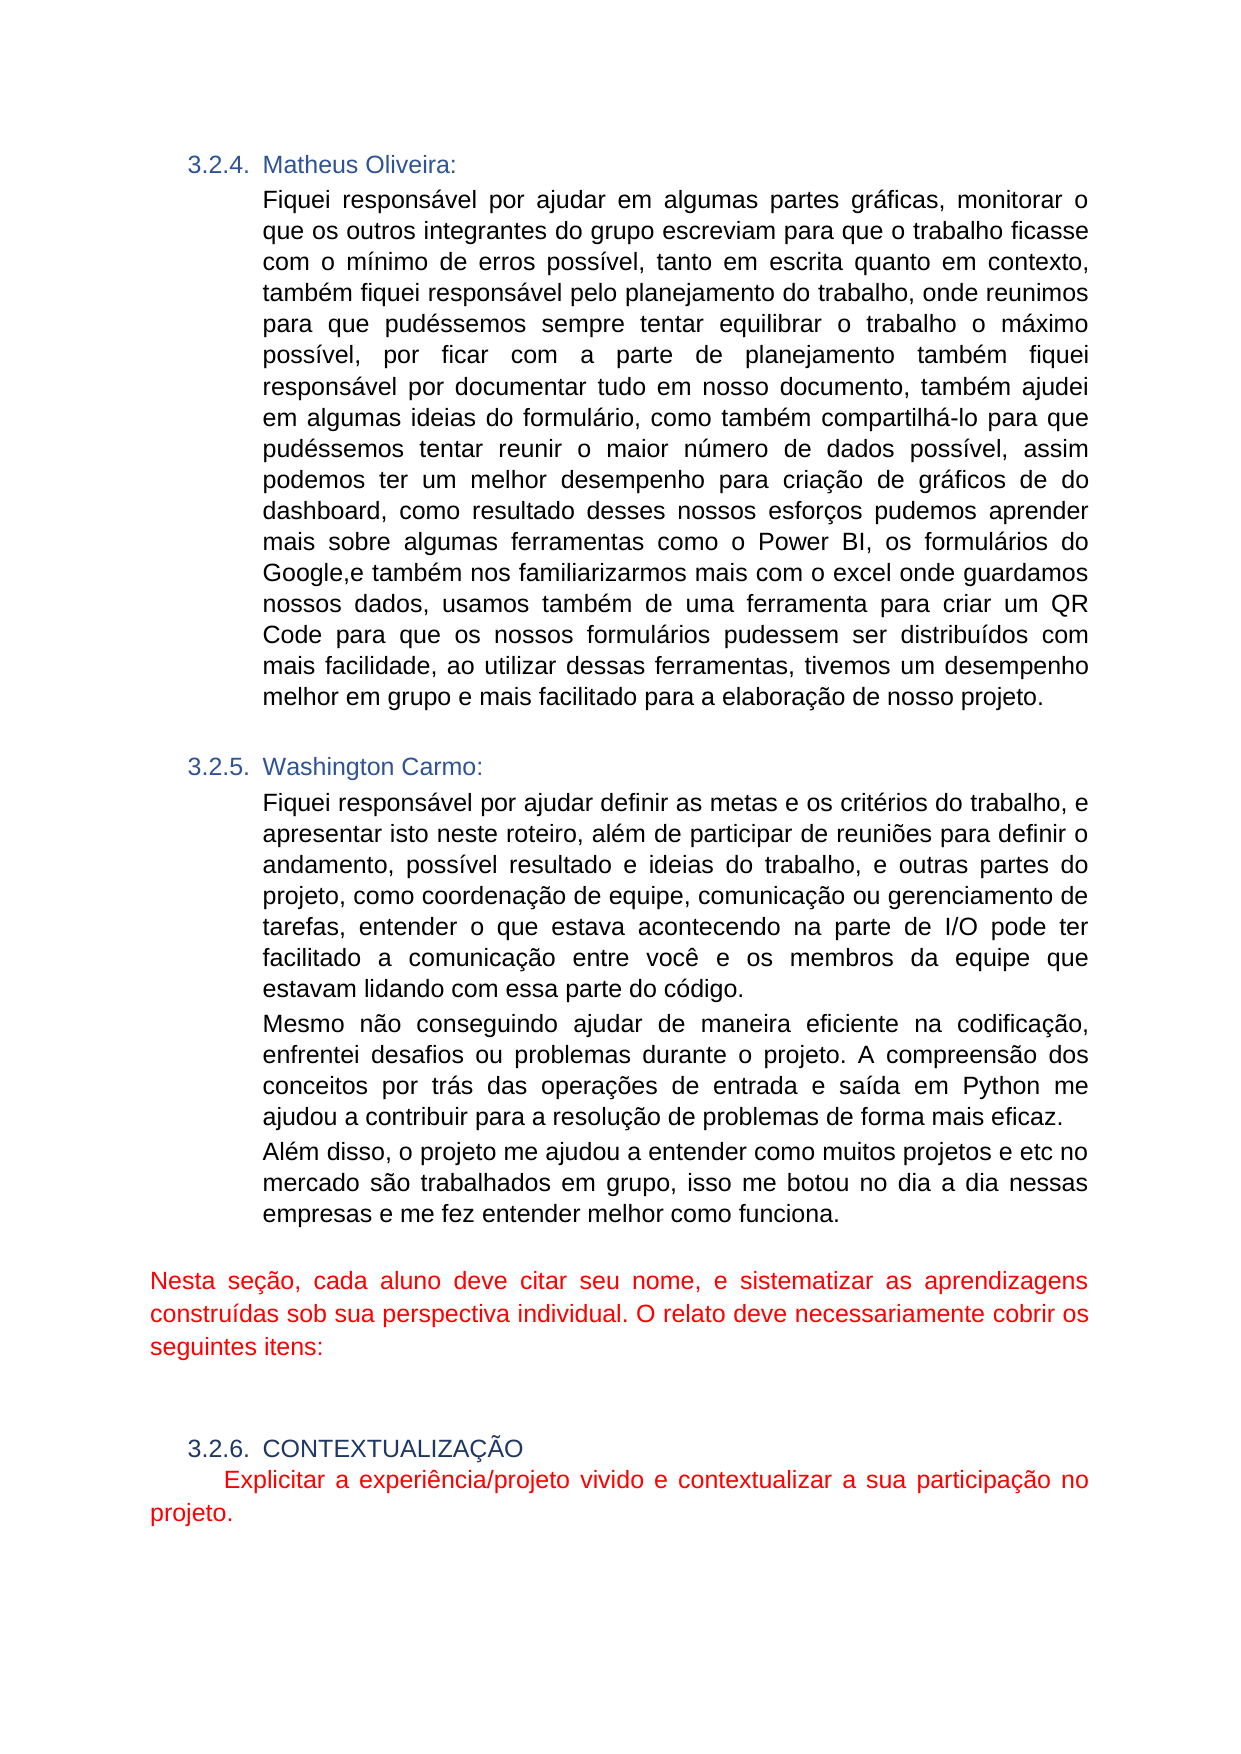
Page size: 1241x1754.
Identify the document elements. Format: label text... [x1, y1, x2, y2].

text Explicitar a experiência/projeto vivido e contextualizar a sua participação no projeto. [150, 1465, 1090, 1527]
text Fiquei responsável por ajudar definir as metas e os critérios do trabalho, e apresentar isto neste roteiro, além de participar de reuniões para definir o andamento, possível resultado e ideias do trabalho, e outras partes do projeto, como coordenação de equipe, comunicação ou gerenciamento de tarefas, entender o que estava acontecendo na parte de I/O pode ter facilitado a comunicação entre você e os membros da equipe que estavam lidando com essa parte do código. [262, 787, 1090, 1002]
list Washington Carmo: [187, 752, 1090, 781]
text Fiquei responsável por ajudar em algumas partes gráficas, monitorar o que os outros integrantes do grupo escreviam para que o trabalho ficasse com o mínimo de erros possível, tanto em escrita quanto em contexto, também fiquei responsável pelo planejamento do trabalho, onde reunimos para que pudéssemos sempre tentar equilibrar o trabalho o máximo possível, por ficar com a parte de planejamento também fiquei responsável por documentar tudo em nosso documento, também ajudei em algumas ideias do formulário, como também compartilhá-lo para que pudéssemos tentar reunir o maior número de dados possível, assim podemos ter um melhor desempenho para criação de gráficos de do dashboard, como resultado desses nossos esforços pudemos aprender mais sobre algumas ferramentas como o Power BI, os formulários do Google,e também nos familiarizarmos mais com o excel onde guardamos nossos dados, usamos também de uma ferramenta para criar um QR Code para que os nossos formulários pudessem ser distribuídos com mais facilidade, ao utilizar dessas ferramentas, tivemos um desempenho melhor em grupo e mais facilitado para a elaboração de nosso projeto. [262, 185, 1090, 711]
text Mesmo não conseguindo ajudar de maneira eficiente na codificação, enfrentei desafios ou problemas durante o projeto. A compreensão dos conceitos por trás das operações de entrada e saída em Python me ajudou a contribuir para a resolução de problemas de forma mais eficaz. [262, 1009, 1090, 1131]
text Nesta seção, cada aluno deve citar seu nome, e sistematizar as aprendizagens construídas sob sua perspectiva individual. O relato deve necessariamente cobrir os seguintes itens: [150, 1266, 1090, 1360]
list Matheus Oliveira: [187, 150, 1090, 179]
text Além disso, o projeto me ajudou a entender como muitos projetos e etc no mercado são trabalhados em grupo, isso me botou no dia a dia nessas empresas e me fez entender melhor como funciona. [262, 1137, 1090, 1228]
list CONTEXTUALIZAÇÃO [187, 1434, 1090, 1463]
